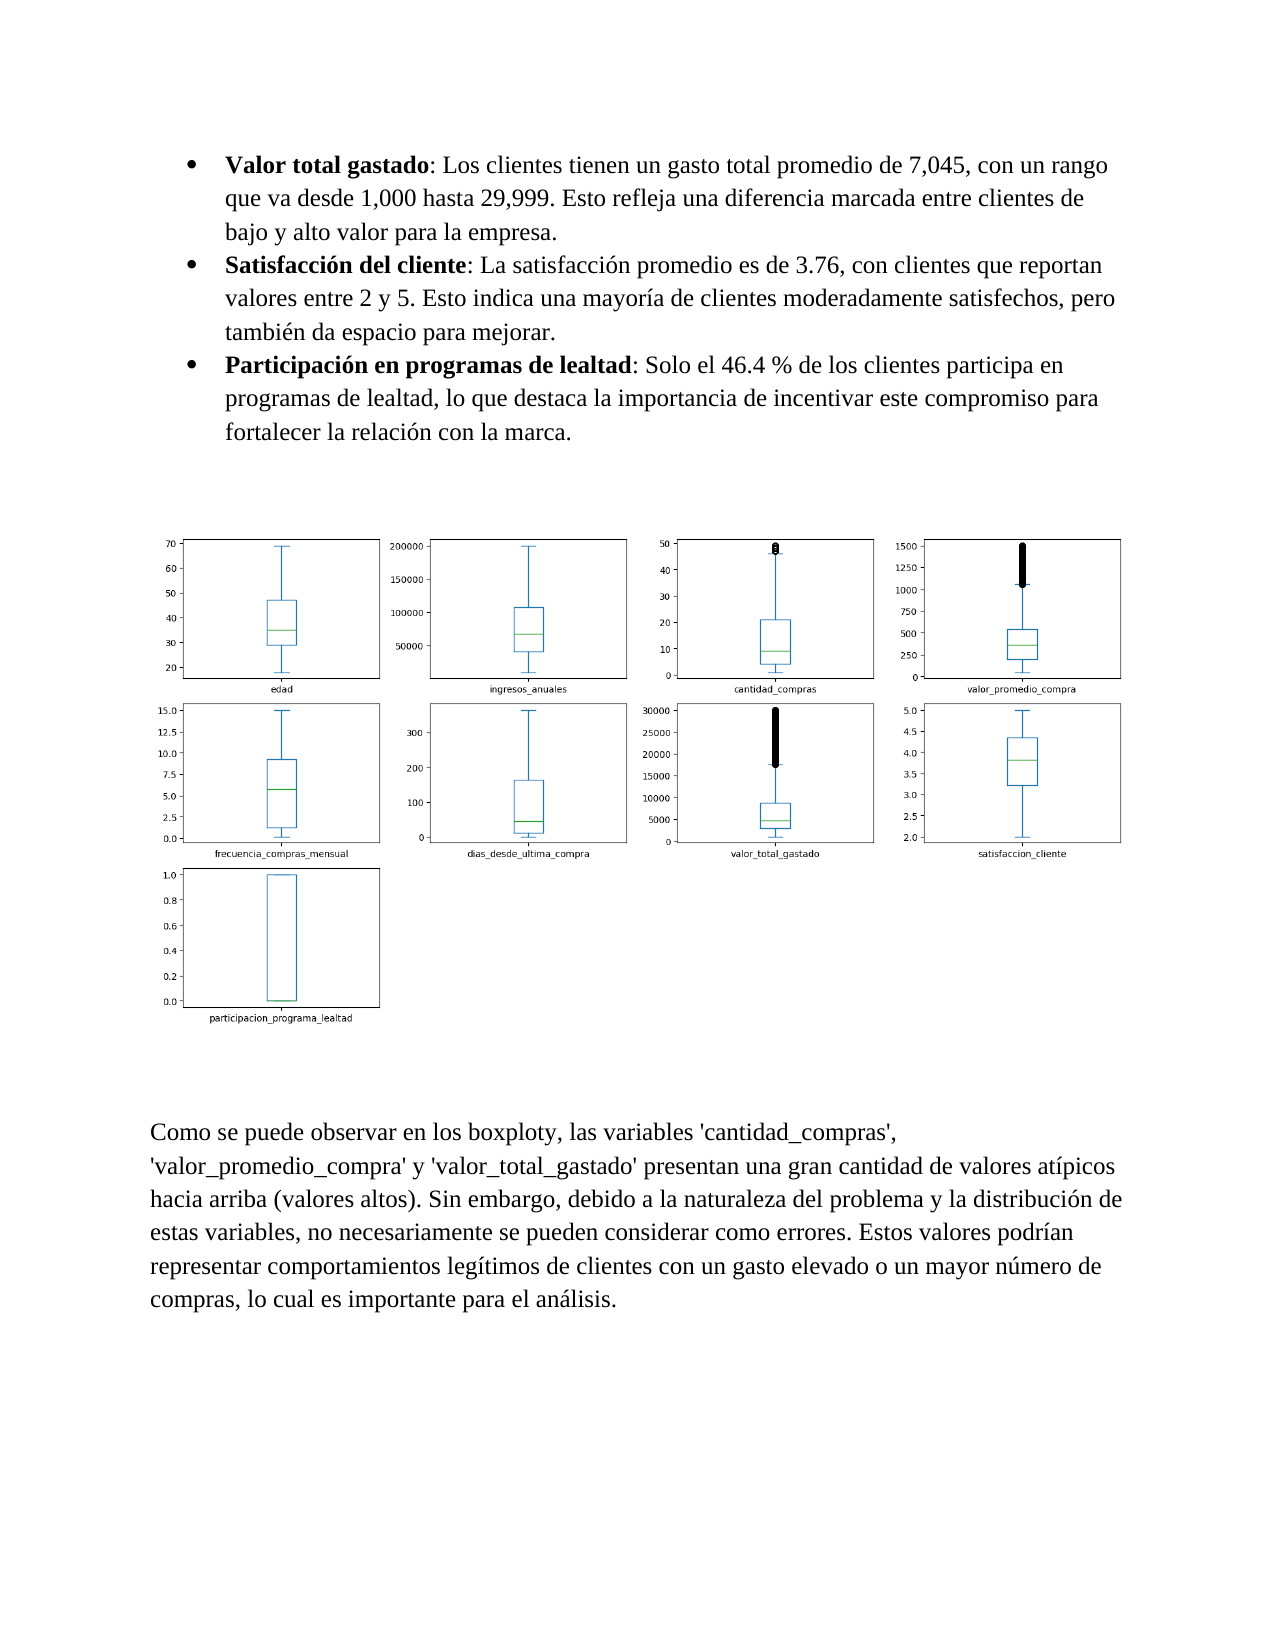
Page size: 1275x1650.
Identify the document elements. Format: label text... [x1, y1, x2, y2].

list Satisfacción del cliente: La satisfacción promedio es de 3.76, con clientes que reportan valores entre 2 y 5. Esto indica una mayoría de clientes moderadamente satisfechos, pero también da espacio para mejorar. [187, 250, 1125, 345]
list Valor total gastado: Los clientes tienen un gasto total promedio de 7,045, con un rango que va desde 1,000 hasta 29,999. Esto refleja una diferencia marcada entre clientes de bajo y alto valor para la empresa. [187, 150, 1125, 245]
list Participación en programas de lealtad: Solo el 46.4 % de los clientes participa en programas de lealtad, lo que destaca la importancia de incentivar este compromiso para fortalecer la relación con la marca. [187, 350, 1125, 445]
text Como se puede observar en los boxploty, las variables 'cantidad_compras', 'valor_promedio_compra' y 'valor_total_gastado' presentan una gran cantidad de valores atípicos hacia arriba (valores altos). Sin embargo, debido a la naturaleza del problema y la distribución de estas variables, no necesariamente se pueden considerar como errores. Estos valores podrían representar comportamientos legítimos de clientes con un gasto elevado o un mayor número de compras, lo cual es importante para el análisis. [150, 1117, 1125, 1313]
picture [150, 533, 1125, 1029]
